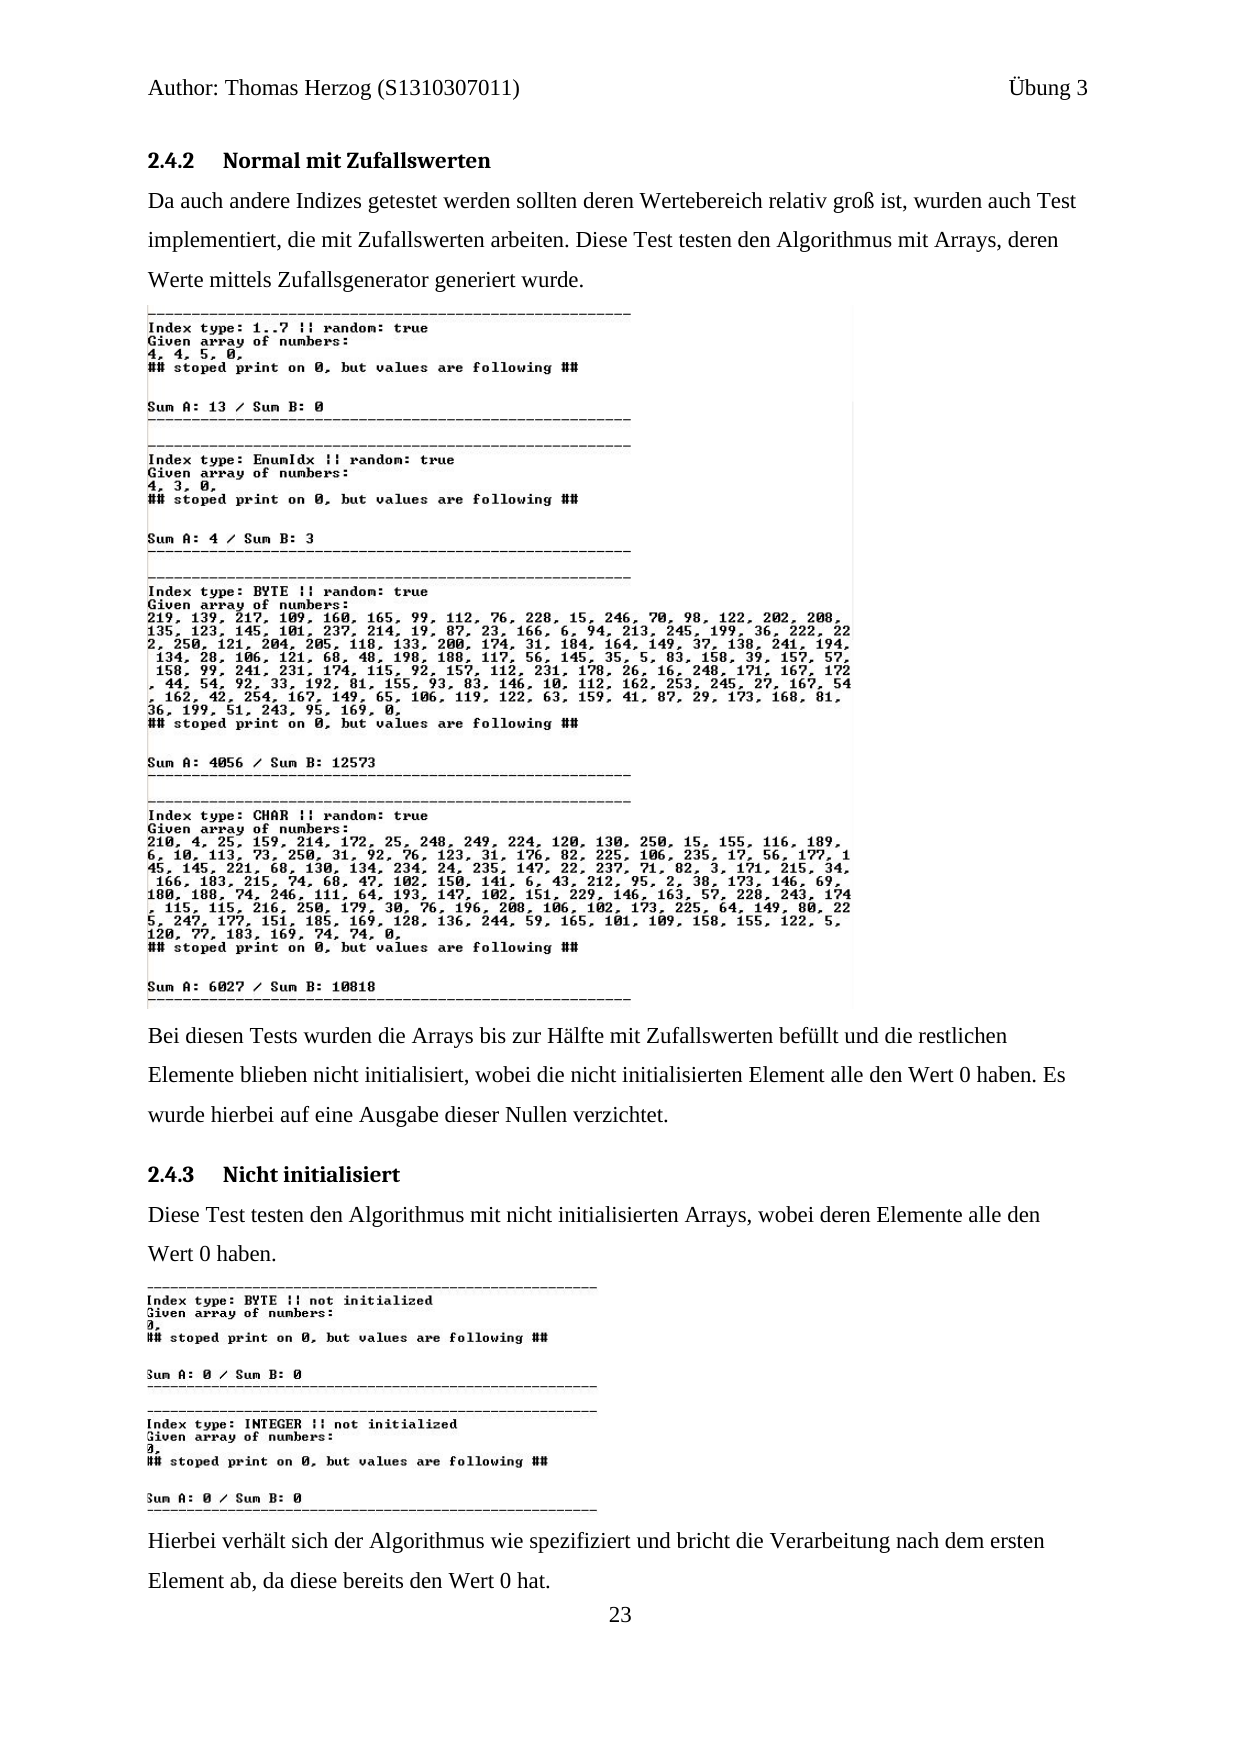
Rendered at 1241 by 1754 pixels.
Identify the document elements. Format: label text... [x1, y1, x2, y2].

text Da auch andere Indizes getestet werden sollten deren Wertebereich relativ groß ist, wurden auch Test implementiert, die mit Zufallswerten arbeiten. Diese Test testen den Algorithmus mit Arrays, deren Werte mittels Zufallsgenerator generiert wurde. [148, 187, 1093, 292]
text Hierbei verhält sich der Algorithmus wie spezifiziert und bricht die Verarbeitung nach dem ersten Element ab, da diese bereits den Wert 0 hat. [148, 1528, 1093, 1593]
subtitle Nicht initialisiert [148, 1161, 1093, 1188]
subtitle Normal mit Zufallswerten [148, 148, 1093, 174]
picture [147, 1279, 604, 1515]
picture [147, 305, 854, 1009]
text Bei diesen Tests wurden die Arrays bis zur Hälfte mit Zufallswerten befüllt und die restlichen Elemente blieben nicht initialisiert, wobei die nicht initialisierten Element alle den Wert 0 haben. Es wurde hierbei auf eine Ausgabe dieser Nullen verzichtet. [148, 1022, 1093, 1127]
text Diese Test testen den Algorithmus mit nicht initialisierten Arrays, wobei deren Elemente alle den Wert 0 haben. [148, 1201, 1093, 1267]
